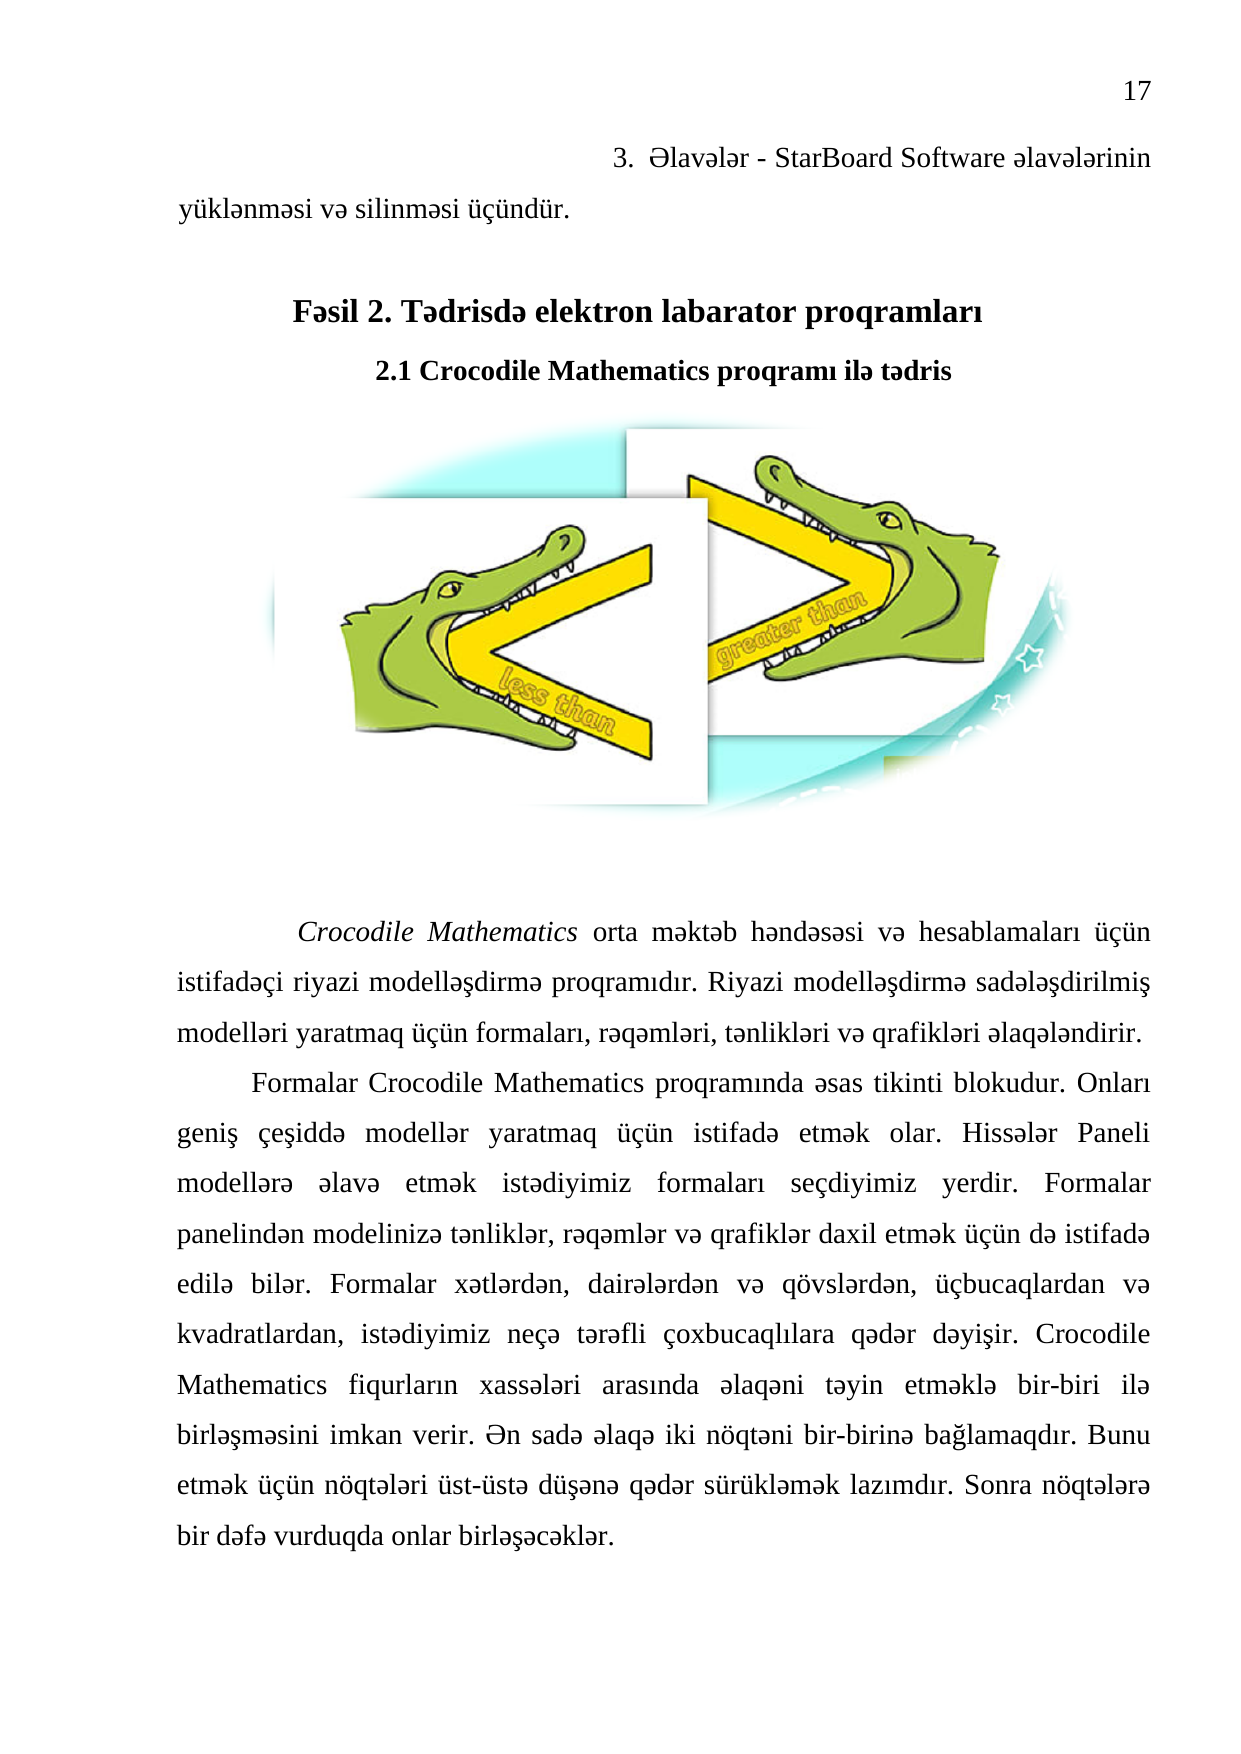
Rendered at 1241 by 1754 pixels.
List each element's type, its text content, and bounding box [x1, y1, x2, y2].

text Formalar Crocodile Mathematics proqramında əsas tikinti blokudur. Onları geniş çeşiddə modellər yaratmaq üçün istifadə etmək olar. Hissələr Paneli modellərə əlavə etmək istədiyimiz formaları seçdiyimiz yerdir. Formalar panelindən modelinizə tənliklər, rəqəmlər və qrafiklər daxil etmək üçün də istifadə edilə bilər. Formalar xətlərdən, dairələrdən və qövslərdən, üçbucaqlardan və kvadratlardan, istədiyimiz neçə tərəfli çoxbucaqlılara qədər dəyişir. Crocodile Mathematics fiqurların xassələri arasında əlaqəni təyin etməklə bir-biri ilə birləşməsini imkan verir. Ən sadə əlaqə iki nöqtəni bir-birinə bağlamaqdır. Bunu etmək üçün nöqtələri üst-üstə düşənə qədər sürükləmək lazımdır. Sonra nöqtələrə bir dəfə vurduqda onlar birləşəcəklər. [176, 1065, 1152, 1551]
text Fəsil 2. Tədrisdə elektron labarator proqramları [176, 292, 1152, 330]
text 2.1 Crocodile Mathematics proqramı ilə tədris [176, 353, 1152, 387]
text Crocodile Mathematics orta məktəb həndəsəsi və hesablamaları üçün istifadəçi riyazi modelləşdirmə proqramıdır. Riyazi modelləşdirmə sadələşdirilmiş modelləri yaratmaq üçün formaları, rəqəmləri, tənlikləri və qrafikləri əlaqələndirir. [176, 914, 1152, 1048]
picture [287, 439, 1044, 793]
text 3. Əlavələr - StarBoard Software əlavələrinin yüklənməsi və silinməsi üçündür. [177, 141, 1151, 224]
